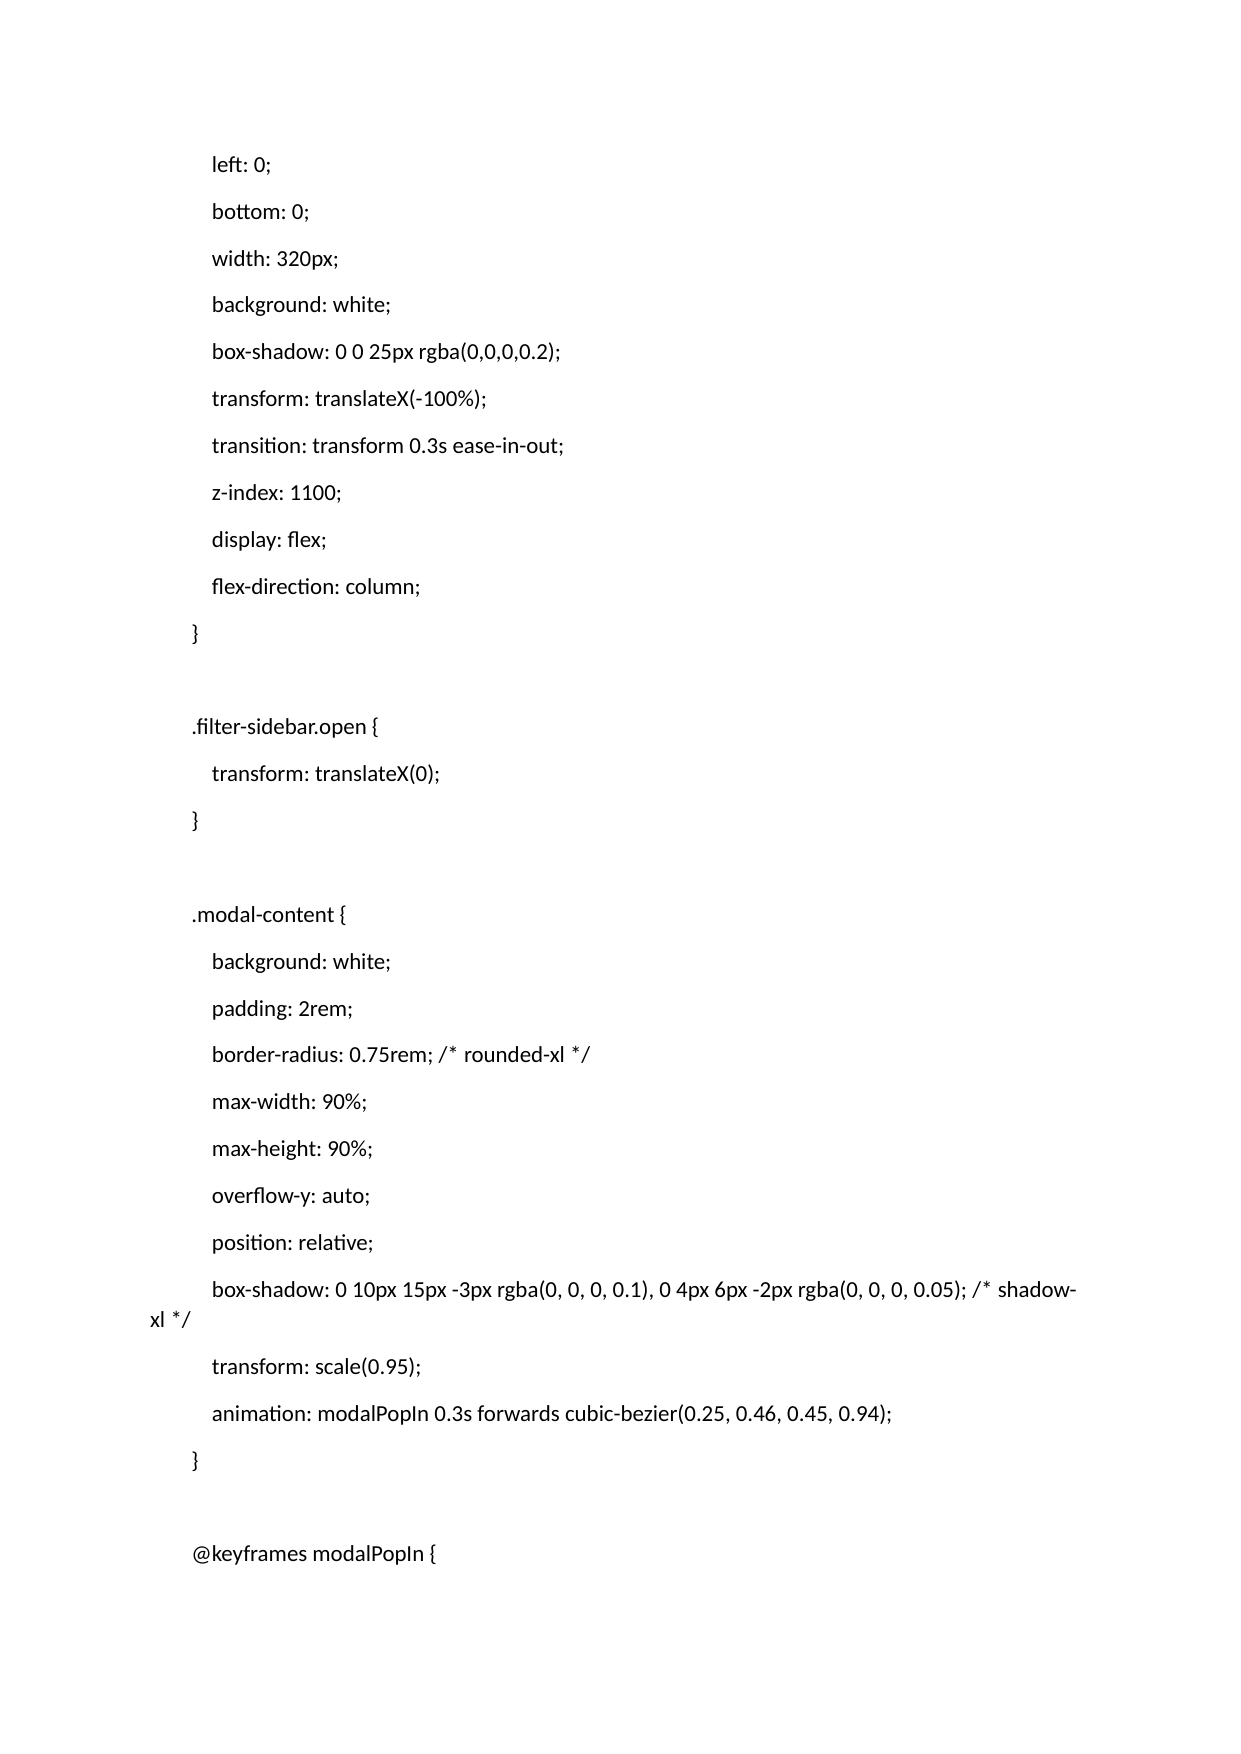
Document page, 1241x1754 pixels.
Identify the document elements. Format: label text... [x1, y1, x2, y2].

text z-index: 1100; [150, 478, 1090, 506]
text box-shadow: 0 10px 15px -3px rgba(0, 0, 0, 0.1), 0 4px 6px -2px rgba(0, 0, 0, 0.05); /* shadow-xl */ [150, 1275, 1090, 1333]
text .modal-content { [150, 900, 1090, 928]
text padding: 2rem; [150, 994, 1090, 1022]
text position: relative; [150, 1228, 1090, 1256]
text box-shadow: 0 0 25px rgba(0,0,0,0.2); [150, 337, 1090, 366]
text } [150, 1446, 1090, 1474]
text } [150, 806, 1090, 834]
text overflow-y: auto; [150, 1181, 1090, 1209]
text max-width: 90%; [150, 1087, 1090, 1116]
text transform: scale(0.95); [150, 1352, 1090, 1380]
text background: white; [150, 947, 1090, 975]
text .filter-sidebar.open { [150, 712, 1090, 741]
text } [150, 619, 1090, 647]
text bottom: 0; [150, 197, 1090, 225]
text left: 0; [150, 150, 1090, 178]
text border-radius: 0.75rem; /* rounded-xl */ [150, 1041, 1090, 1069]
text transform: translateX(-100%); [150, 384, 1090, 412]
text transform: translateX(0); [150, 759, 1090, 787]
text transition: transform 0.3s ease-in-out; [150, 431, 1090, 459]
text max-height: 90%; [150, 1134, 1090, 1162]
text background: white; [150, 291, 1090, 319]
text width: 320px; [150, 244, 1090, 272]
text display: flex; [150, 525, 1090, 553]
text @keyframes modalPopIn { [150, 1539, 1090, 1568]
text flex-direction: column; [150, 572, 1090, 600]
text animation: modalPopIn 0.3s forwards cubic-bezier(0.25, 0.46, 0.45, 0.94); [150, 1399, 1090, 1427]
